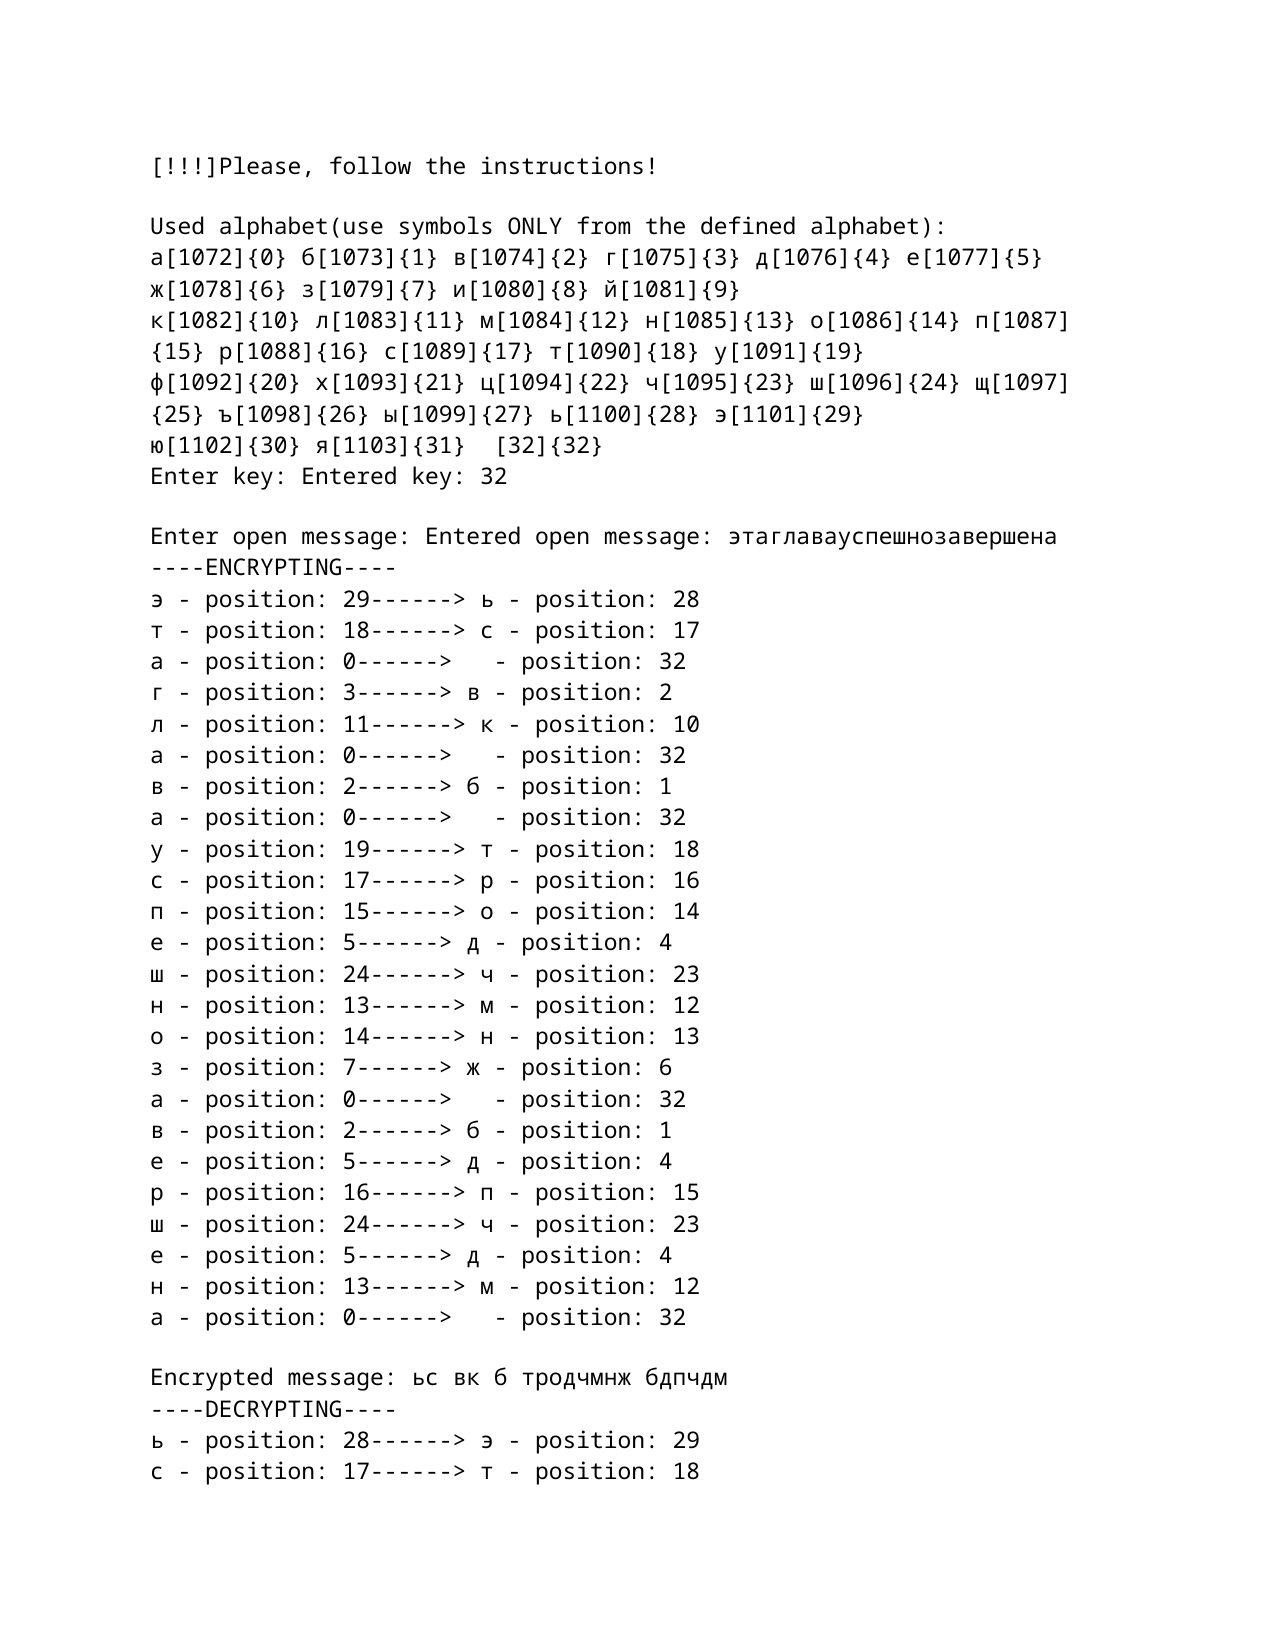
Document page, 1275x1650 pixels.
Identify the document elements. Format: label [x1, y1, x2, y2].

text [150, 150, 1125, 1486]
